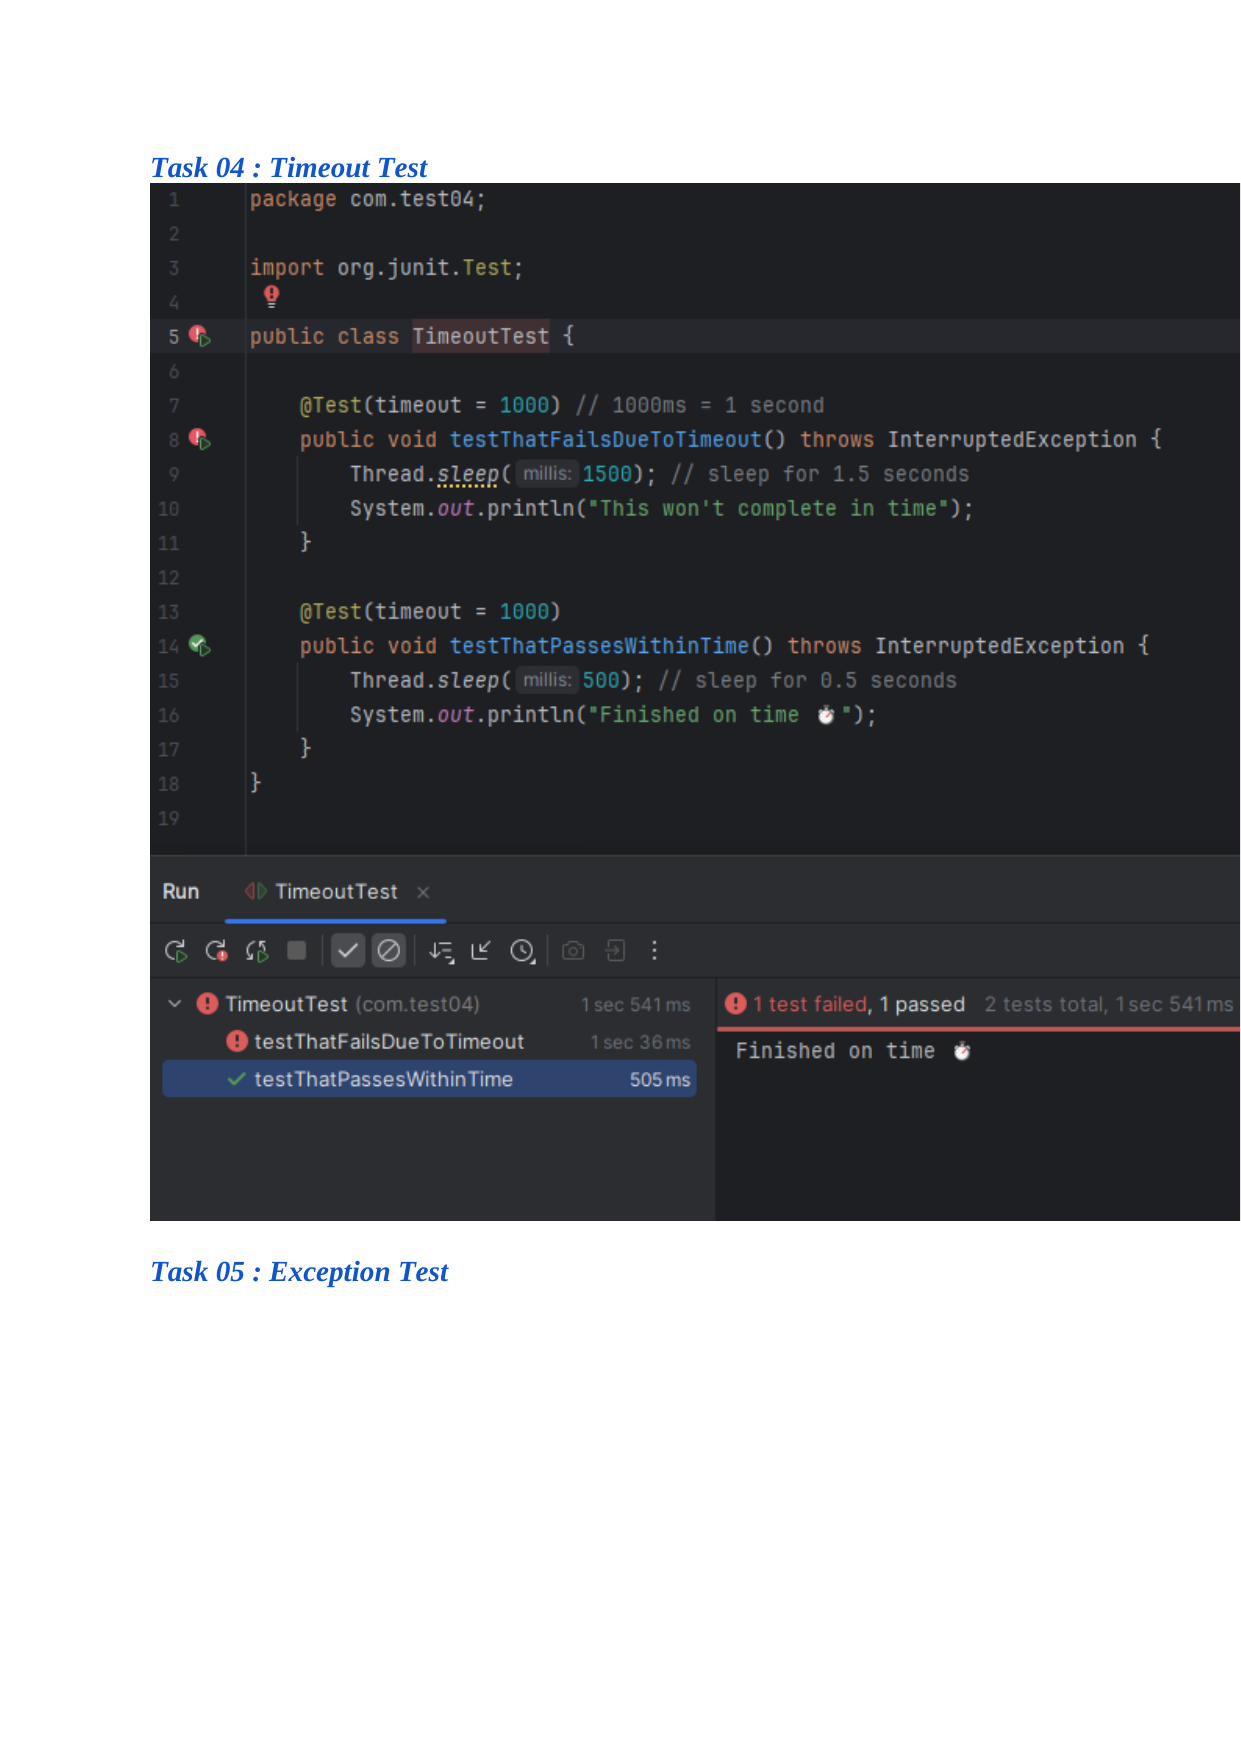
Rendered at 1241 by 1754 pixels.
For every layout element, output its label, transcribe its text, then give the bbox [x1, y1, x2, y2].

subtitle Task 04 : Timeout Test [150, 150, 1090, 183]
subtitle Task 05 : Exception Test [150, 1254, 1090, 1288]
picture [150, 183, 1241, 1221]
